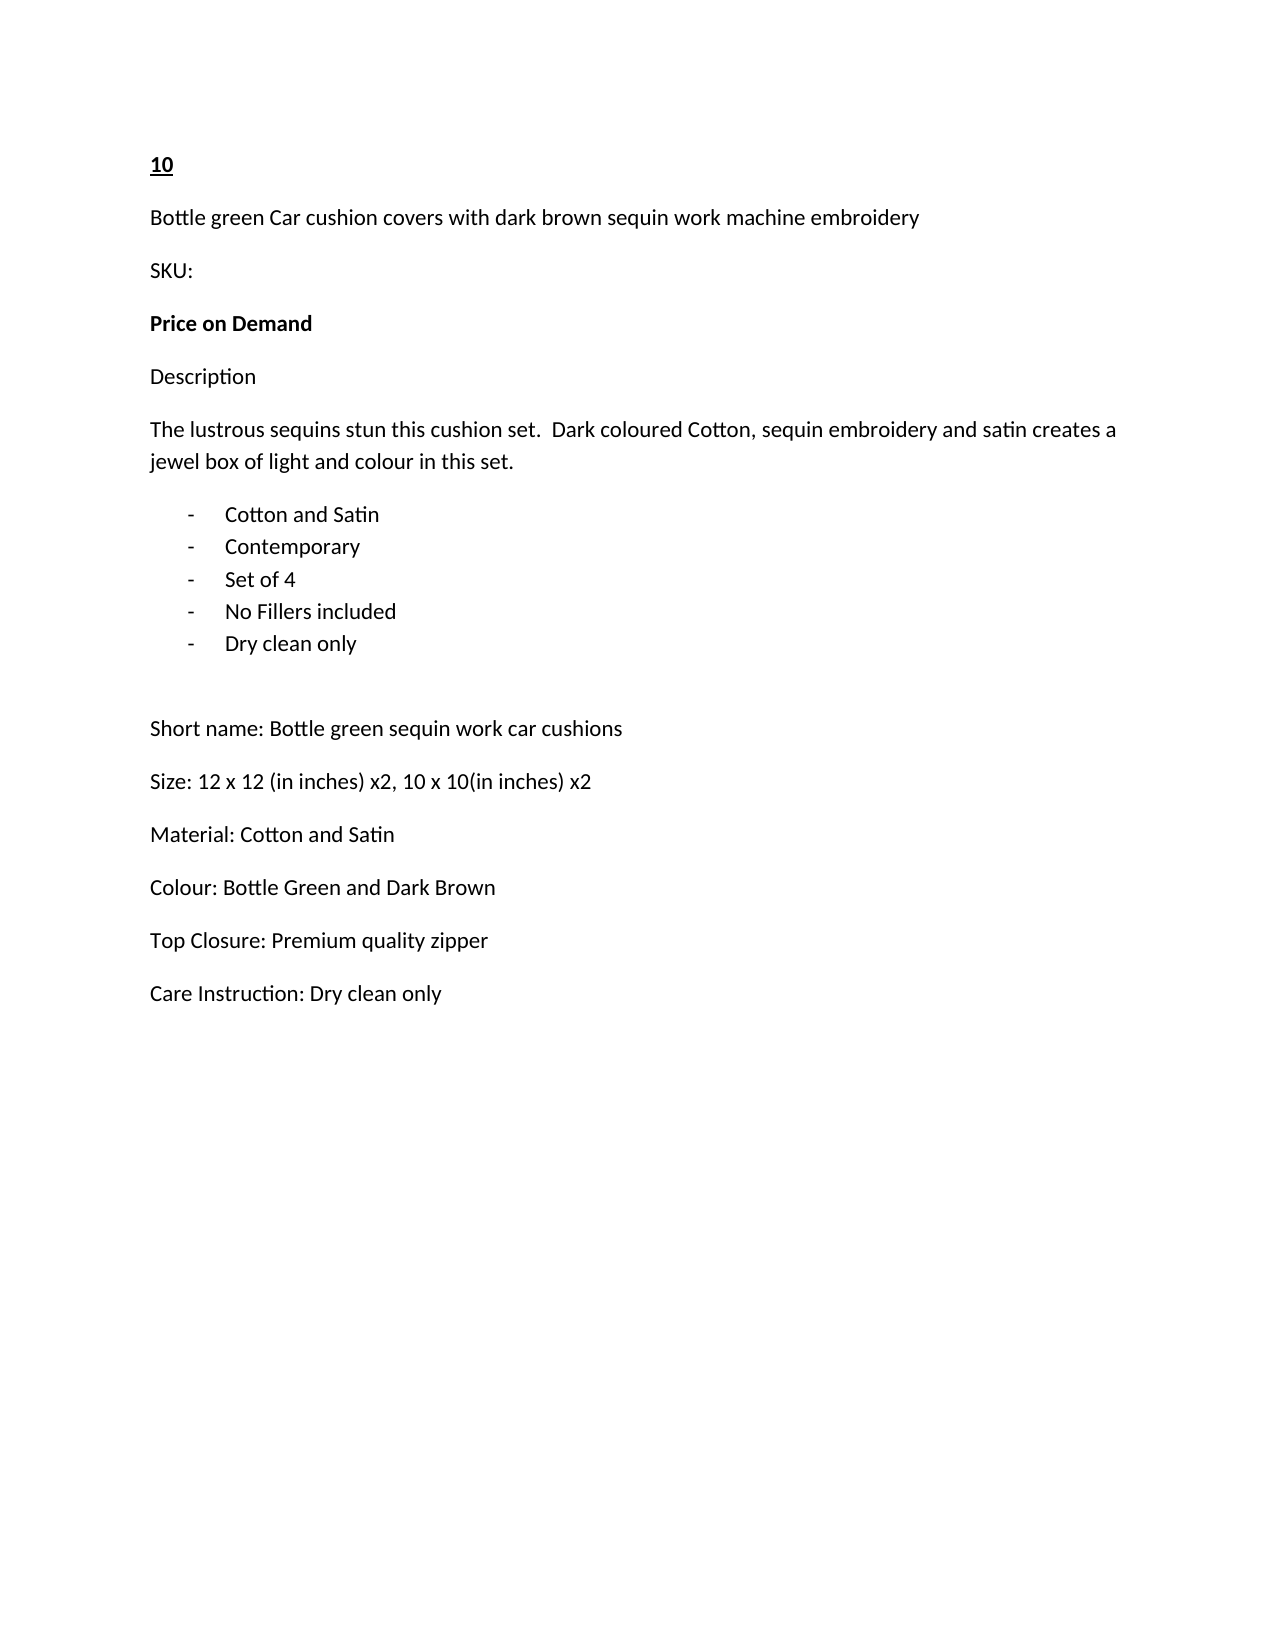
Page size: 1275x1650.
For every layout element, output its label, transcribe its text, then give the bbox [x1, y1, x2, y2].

list Dry clean only [187, 629, 1125, 689]
text Material: Cotton and Satin [150, 820, 1125, 848]
list Contemporary [187, 532, 1125, 561]
list Set of 4 [187, 565, 1125, 593]
text Top Closure: Premium quality zipper [150, 926, 1125, 954]
text Short name: Bottle green sequin work car cushions [150, 714, 1125, 742]
text Description [150, 362, 1125, 390]
text Colour: Bottle Green and Dark Brown [150, 873, 1125, 901]
text Care Instruction: Dry clean only [150, 979, 1125, 1007]
text 10 [150, 150, 1125, 178]
list Cotton and Satin [187, 500, 1125, 528]
list No Fillers included [187, 597, 1125, 625]
text Size: 12 x 12 (in inches) x2, 10 x 10(in inches) x2 [150, 767, 1125, 795]
text The lustrous sequins stun this cushion set. Dark coloured Cotton, sequin embroidery and satin creates a jewel box of light and colour in this set. [150, 415, 1125, 475]
text Bottle green Car cushion covers with dark brown sequin work machine embroidery [150, 203, 1125, 231]
text Price on Demand [150, 309, 1125, 337]
text SKU: [150, 256, 1125, 284]
